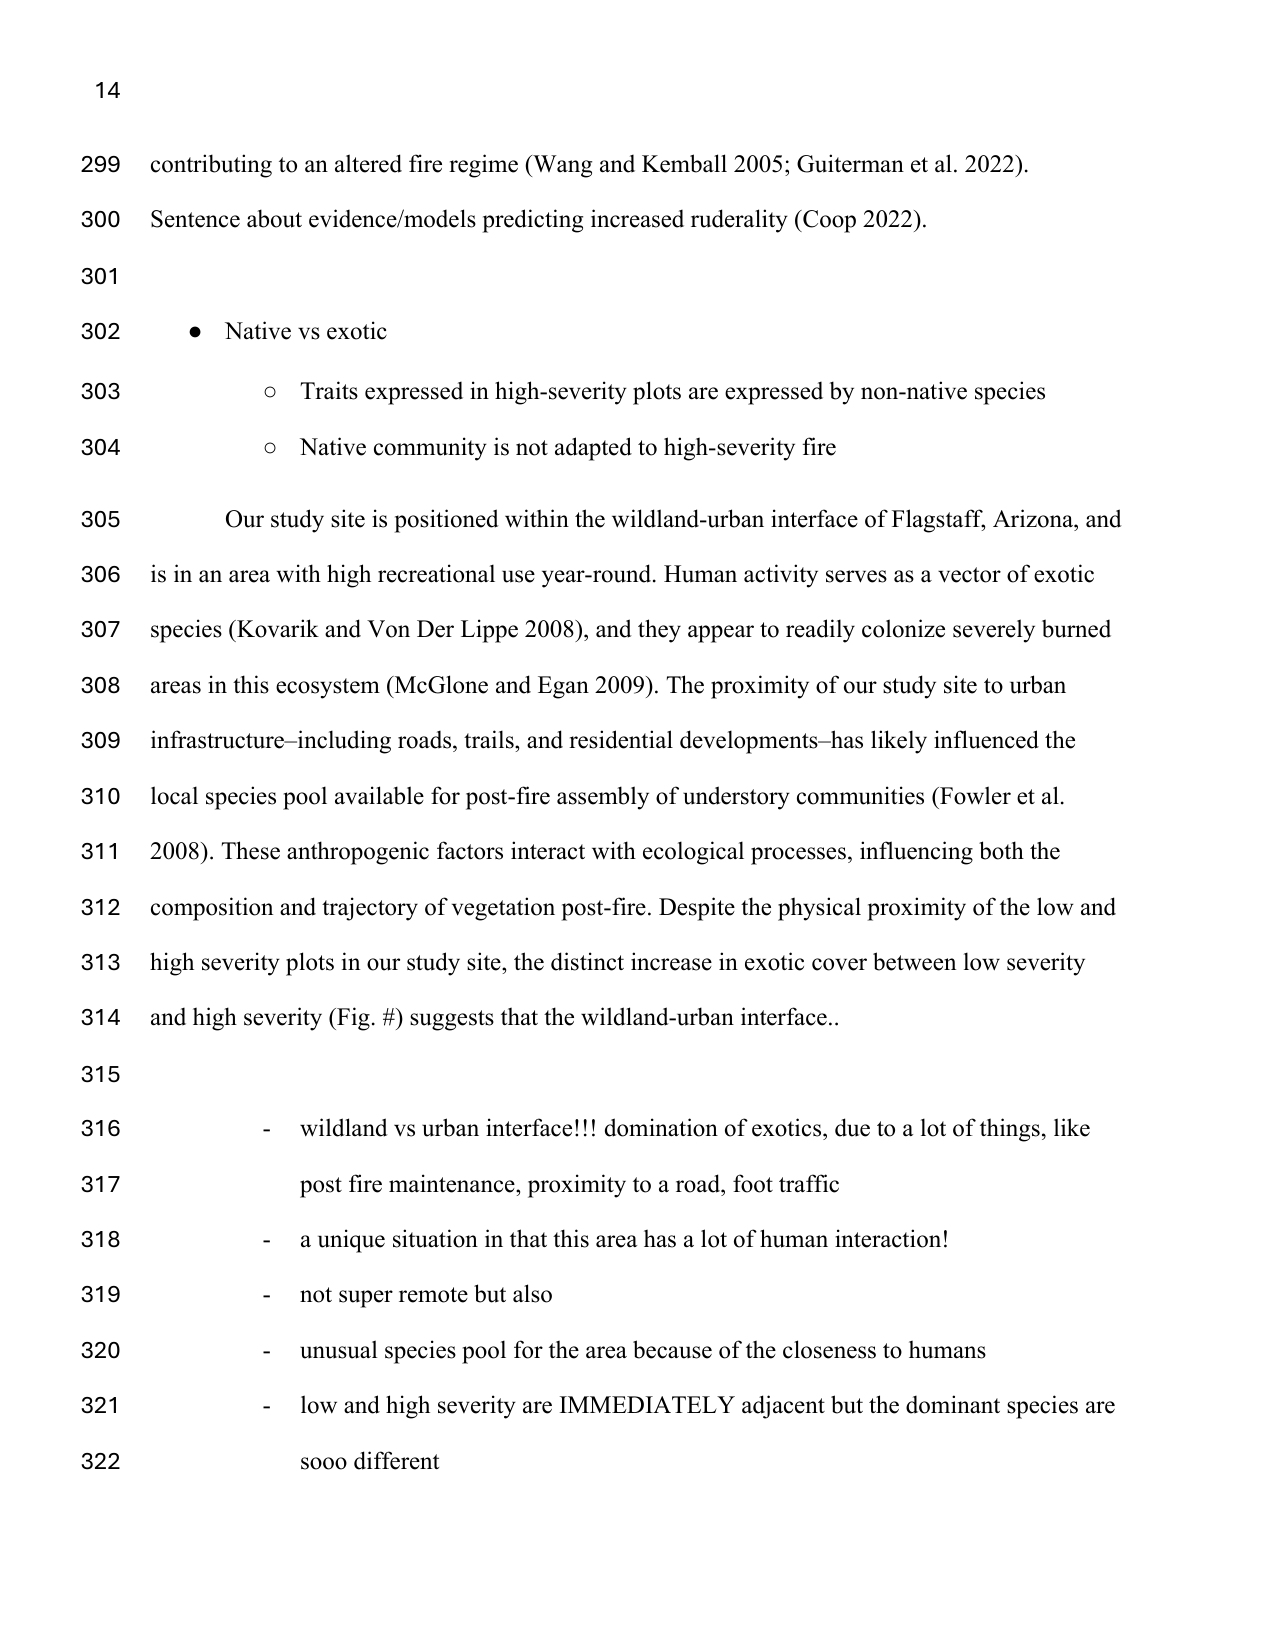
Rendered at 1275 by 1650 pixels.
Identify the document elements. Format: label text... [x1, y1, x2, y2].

list Native vs exotic [187, 316, 1125, 347]
list Native community is not adapted to high-severity fire [262, 433, 1125, 460]
list a unique situation in that this area has a lot of human interaction! [262, 1225, 1125, 1253]
list unusual species pool for the area because of the closeness to humans [262, 1336, 1125, 1364]
list low and high severity are IMMEDIATELY adjacent but the dominant species are sooo different [262, 1391, 1125, 1474]
list not super remote but also [262, 1281, 1125, 1308]
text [150, 150, 1125, 233]
list wildland vs urban interface!!! domination of exotics, due to a lot of things, like post fire maintenance, proximity to a road, foot traffic [262, 1114, 1125, 1197]
text Our study site is positioned within the wildland-urban interface of Flagstaff, Arizona, and is in an area with high recreational use year-round. Human activity serves as a vector of exotic species (Kovarik and Von Der Lippe 2008), and they appear to readily colonize severely burned areas in this ecosystem (McGlone and Egan 2009). The proximity of our study site to urban infrastructure–including roads, trails, and residential developments–has likely influenced the local species pool available for post-fire assembly of understory communities (Fowler et al. 2008). These anthropogenic factors interact with ecological processes, influencing both the composition and trajectory of vegetation post-fire. Despite the physical proximity of the low and high severity plots in our study site, the distinct increase in exotic cover between low severity and high severity (Fig. #) suggests that the wildland-urban interface.. [150, 505, 1125, 1031]
list Traits expressed in high-severity plots are expressed by non-native species [262, 377, 1125, 405]
